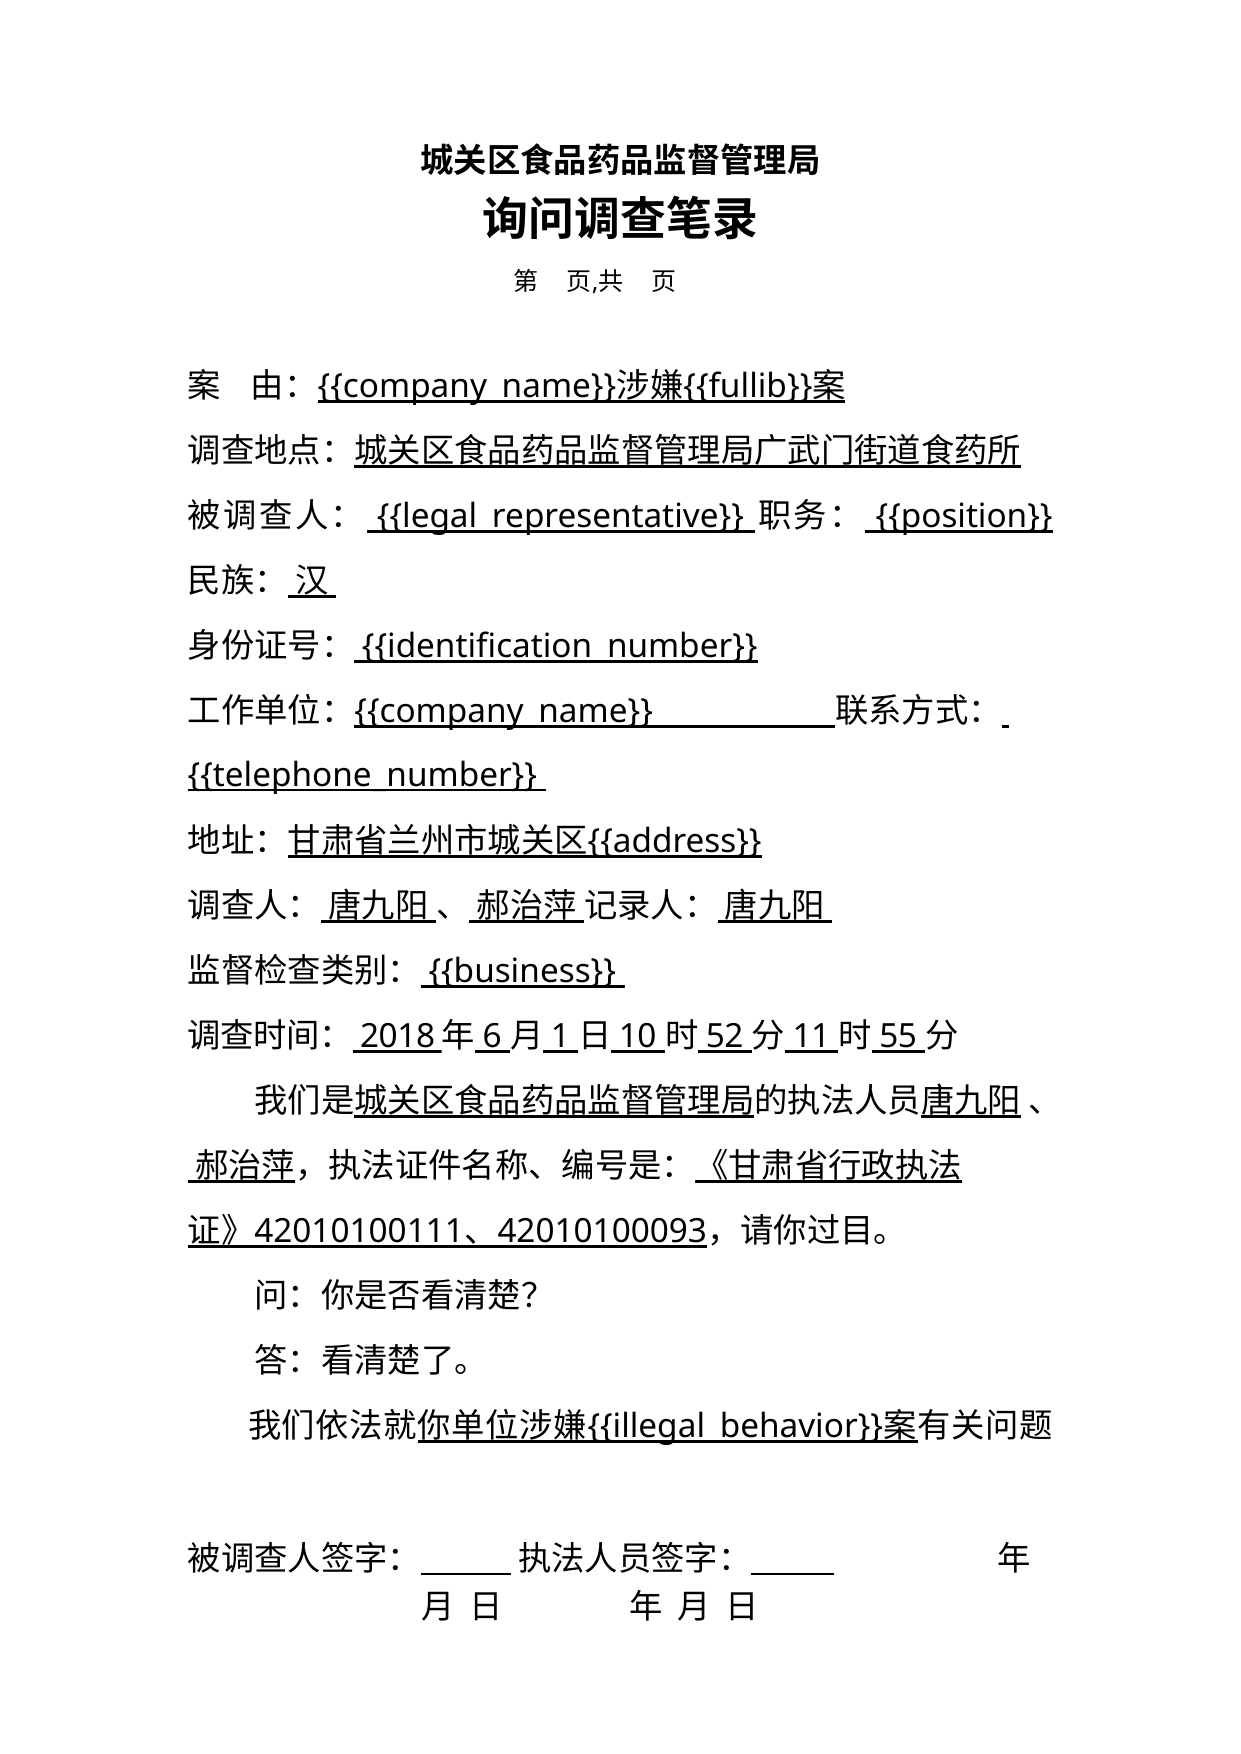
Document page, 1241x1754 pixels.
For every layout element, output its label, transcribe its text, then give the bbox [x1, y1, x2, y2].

text 答：看清楚了。 [187, 1326, 1053, 1391]
text 调查时间： 2018年 6 月 1 日 10 时 52 分 11 时 55 分 [187, 1001, 1053, 1066]
text 调查人： 唐九阳 、 郝治萍 记录人： 唐九阳 [187, 871, 1053, 936]
text 我们是城关区食品药品监督管理局的执法人员唐九阳 、 郝治萍，执法证件名称、编号是：《甘肃省行政执法证》42010100111、42010100093，请你过目。 [187, 1066, 1053, 1261]
text 身份证号： {{identification_number}} [187, 611, 1053, 676]
text 案 由：{{company_name}}涉嫌{{fullib}}案 [187, 351, 1053, 416]
text 问：你是否看清楚？ [187, 1261, 1053, 1326]
text 调查地点：城关区食品药品监督管理局广武门街道食药所 [187, 416, 1053, 481]
text 地址：甘肃省兰州市城关区{{address}} [187, 806, 1053, 871]
text 我们依法就你单位涉嫌{{illegal_behavior}}案有关问题进行调查，请予配合。依照法律规定，对于调查人员，有下列情形之一的，必须回避，你也有权申请调查人员回避：（1）系当事人或当事人的近亲属；（2）与本案有直接利害关系；（3）与当事人有其他关系，可能影响案件公正处理的。 [187, 1391, 1053, 1456]
text 被调查人： {{legal_representative}} 职务： {{position}} 民族： 汉 [187, 481, 1053, 611]
text 工作单位：{{company_name}} 联系方式： {{telephone_number}} [187, 676, 1053, 806]
text 监督检查类别： {{business}} [187, 936, 1053, 1001]
